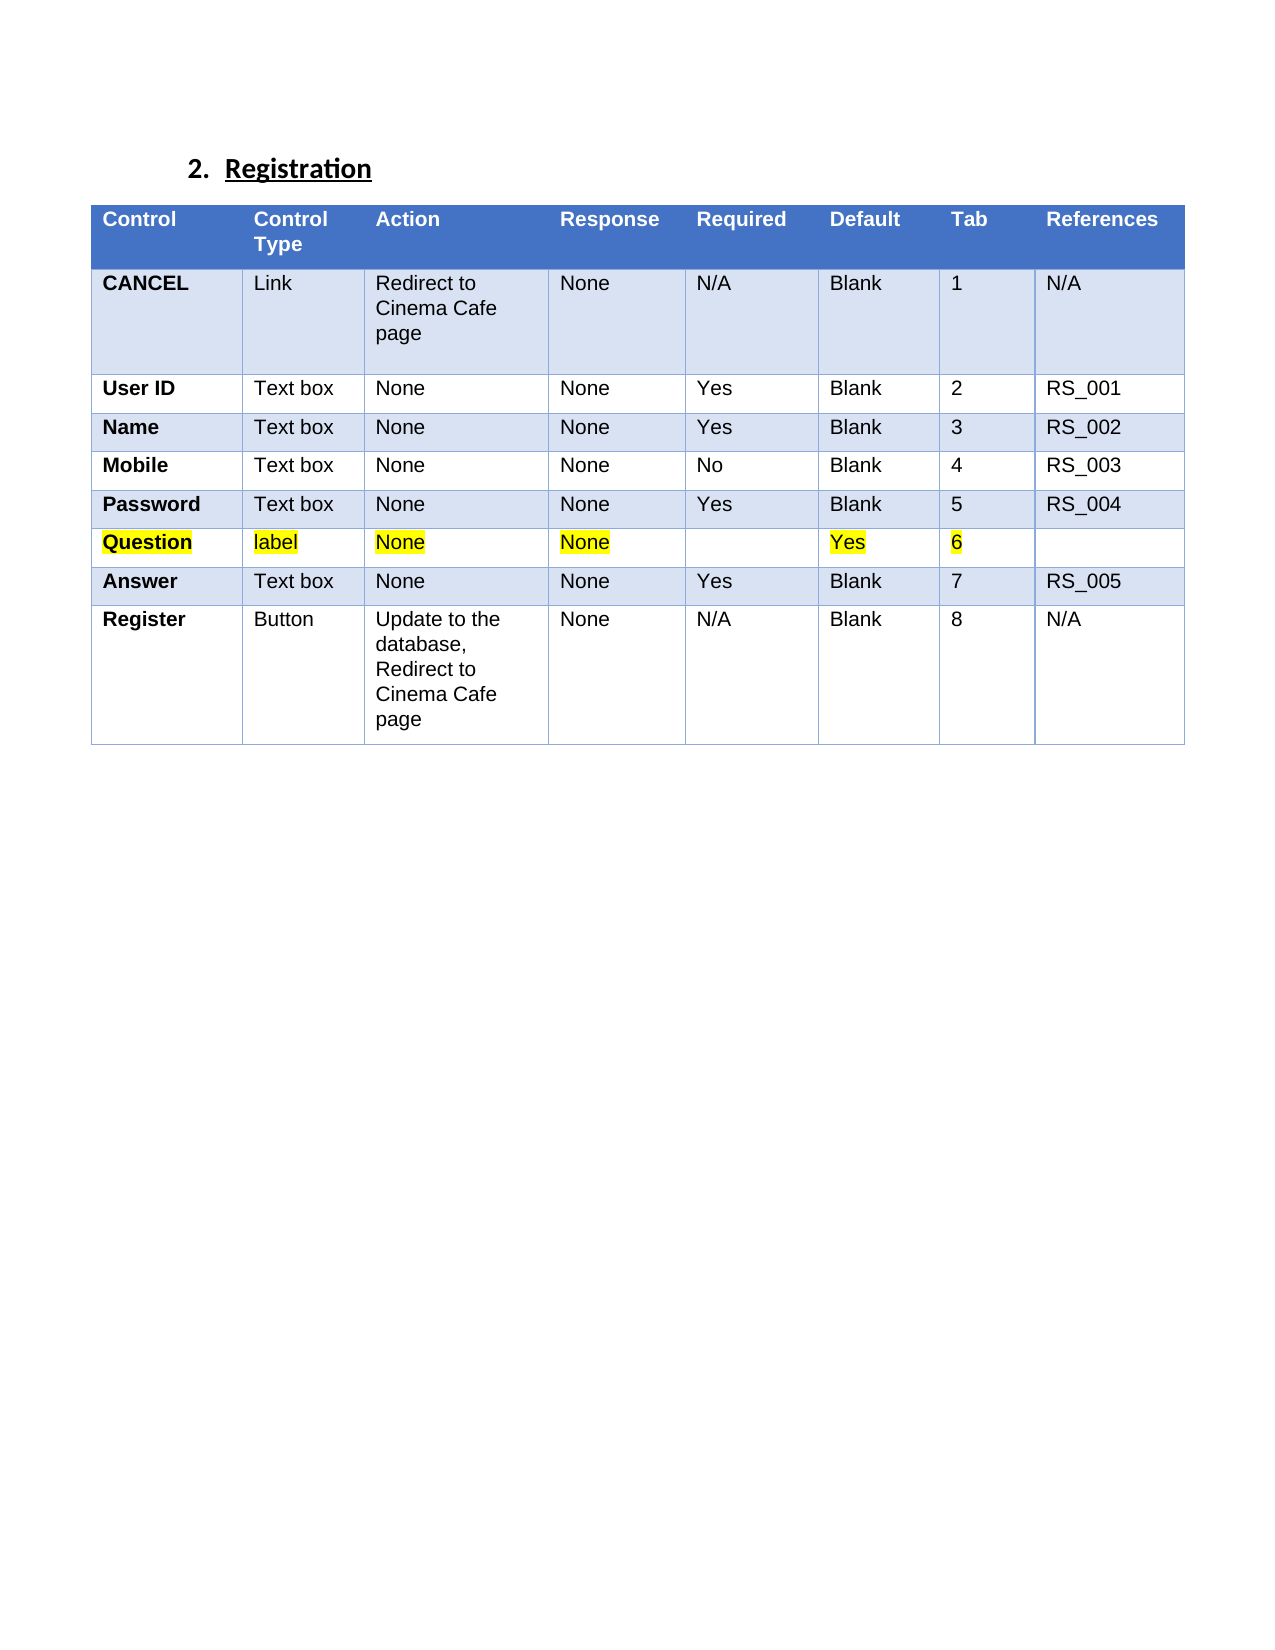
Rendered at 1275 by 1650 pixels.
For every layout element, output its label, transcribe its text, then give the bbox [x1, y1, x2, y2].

table_cell 6 [940, 529, 1034, 567]
table_cell None [365, 491, 548, 528]
table_header Control Type [243, 206, 364, 269]
table_cell Mobile [92, 452, 242, 489]
table_cell Yes [686, 414, 818, 451]
table_cell [1036, 529, 1184, 567]
table_cell Question [92, 529, 242, 567]
table_cell Blank [819, 491, 939, 528]
table_cell Text box [243, 491, 364, 528]
table_cell Yes [819, 529, 939, 567]
table_cell Name [92, 414, 242, 451]
table_cell Text box [243, 375, 364, 412]
table_cell None [365, 414, 548, 451]
table_header Action [365, 206, 548, 269]
table_cell None [549, 270, 685, 374]
table_cell None [549, 491, 685, 528]
table_cell None [549, 375, 685, 412]
table_header Required [686, 206, 818, 269]
table_cell Password [92, 491, 242, 528]
table_cell None [365, 452, 548, 489]
table_cell None [365, 375, 548, 412]
table_cell N/A [1036, 270, 1184, 374]
list Registration [187, 150, 1125, 186]
table_header Response [549, 206, 685, 269]
table_cell Blank [819, 270, 939, 374]
table_cell 2 [940, 375, 1034, 412]
table_cell Text box [243, 568, 364, 605]
table_cell Answer [92, 568, 242, 605]
table_header Default [819, 206, 939, 269]
table_cell N/A [686, 270, 818, 374]
table_header Control [92, 206, 242, 269]
table_cell CANCEL [92, 270, 242, 374]
table_cell 4 [940, 452, 1034, 489]
table_cell None [365, 529, 548, 567]
table_cell Blank [819, 606, 939, 744]
table_cell Yes [686, 568, 818, 605]
table_cell [686, 529, 818, 567]
table_cell Link [243, 270, 364, 374]
table_cell RS_005 [1036, 568, 1184, 605]
table_cell Text box [243, 452, 364, 489]
table_cell No [686, 452, 818, 489]
table_cell None [549, 452, 685, 489]
table_cell Blank [819, 414, 939, 451]
table_cell N/A [1036, 606, 1184, 744]
table_cell Text box [243, 414, 364, 451]
table_cell RS_001 [1036, 375, 1184, 412]
table_cell None [549, 529, 685, 567]
table_cell None [365, 568, 548, 605]
table_cell 3 [940, 414, 1034, 451]
table_cell N/A [686, 606, 818, 744]
table_cell Blank [819, 375, 939, 412]
table_header References [1036, 206, 1184, 269]
table_cell None [549, 414, 685, 451]
table_cell 7 [940, 568, 1034, 605]
table_cell 5 [940, 491, 1034, 528]
table_cell Register [92, 606, 242, 744]
table_cell RS_002 [1036, 414, 1184, 451]
table_cell Yes [686, 375, 818, 412]
table_cell Blank [819, 568, 939, 605]
table_header Tab [940, 206, 1034, 269]
table_cell Redirect to Cinema Cafe page [365, 270, 548, 374]
table_cell Blank [819, 452, 939, 489]
table_cell User ID [92, 375, 242, 412]
table_cell RS_003 [1036, 452, 1184, 489]
table_cell 1 [940, 270, 1034, 374]
table_cell RS_004 [1036, 491, 1184, 528]
table_cell 8 [940, 606, 1034, 744]
table_cell None [549, 568, 685, 605]
table_cell None [549, 606, 685, 744]
table_cell label [243, 529, 364, 567]
table_cell Update to the database, Redirect to Cinema Cafe page [365, 606, 548, 744]
table_cell Button [243, 606, 364, 744]
table_cell Yes [686, 491, 818, 528]
